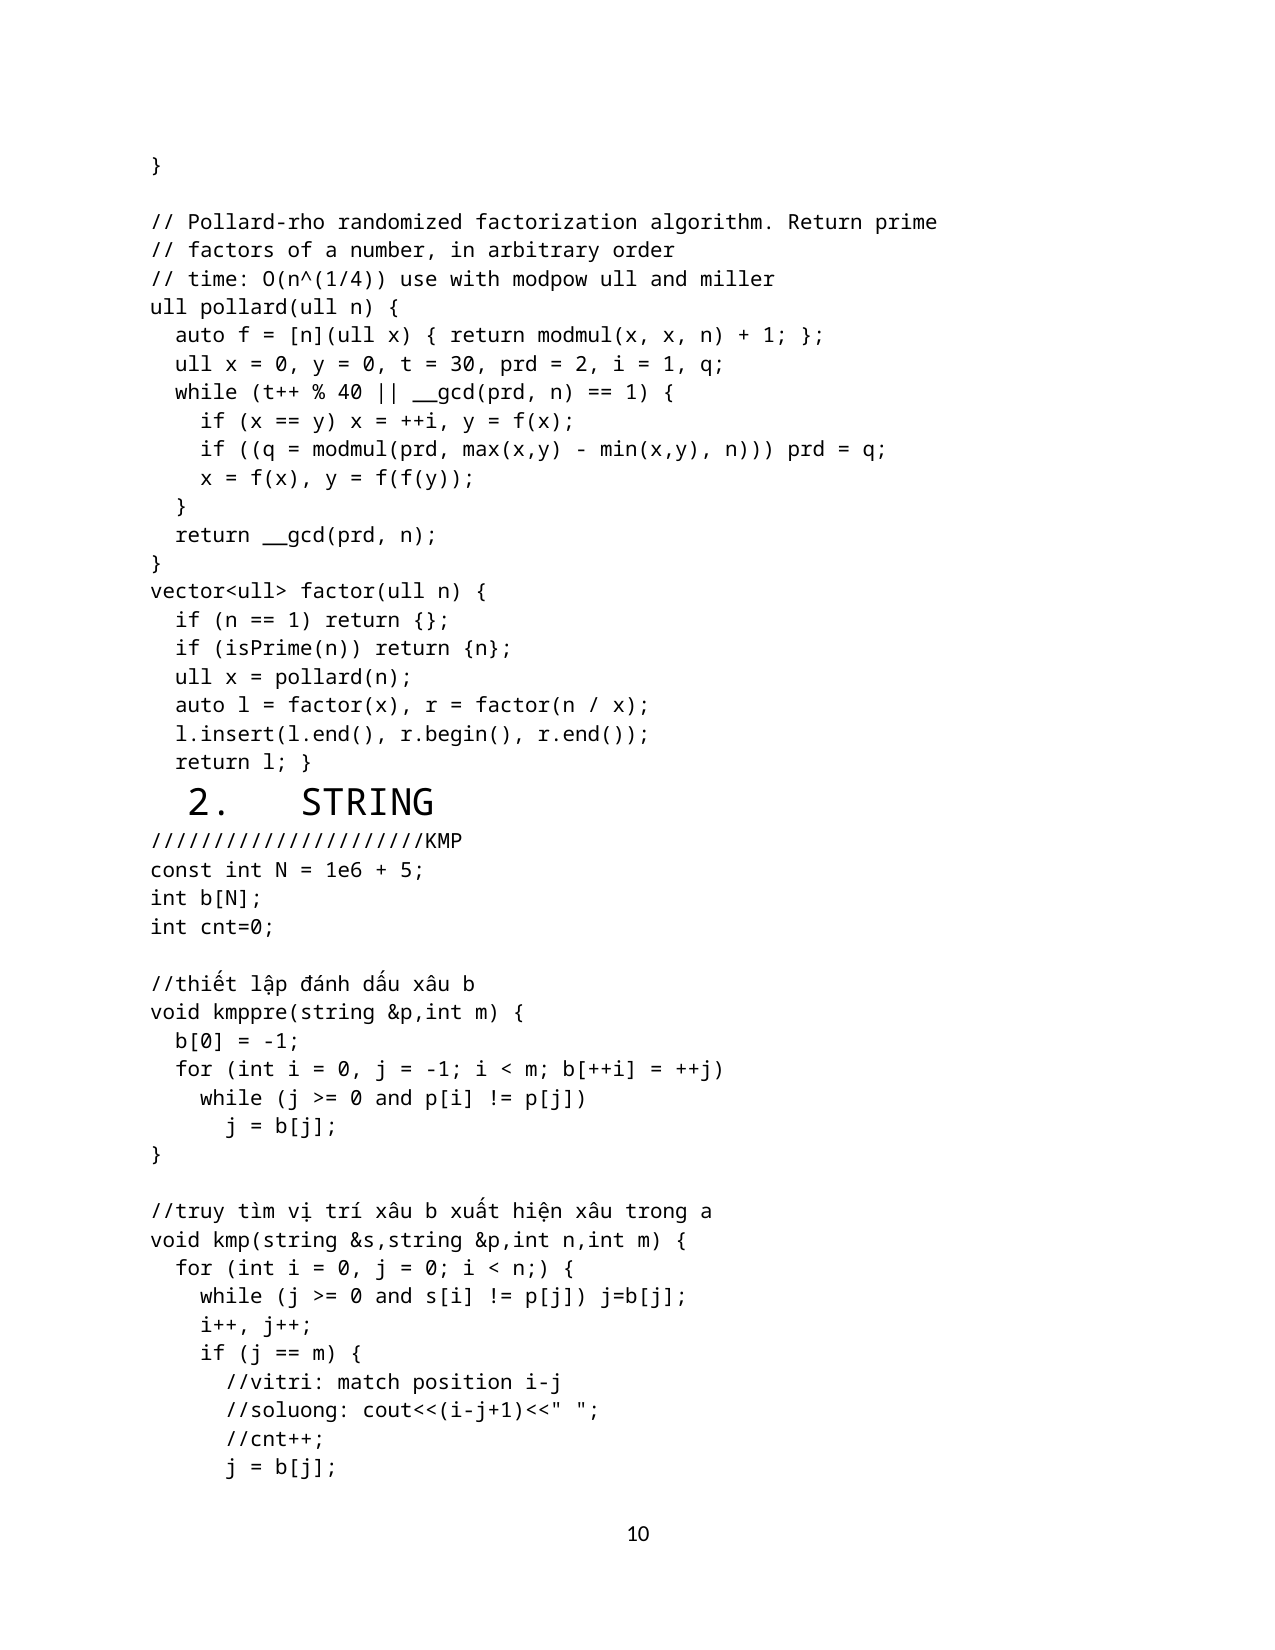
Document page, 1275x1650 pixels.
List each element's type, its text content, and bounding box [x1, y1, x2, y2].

text auto l = factor(x), r = factor(n / x); [150, 690, 1125, 719]
text ull x = 0, y = 0, t = 30, prd = 2, i = 1, q; [150, 349, 1125, 377]
text i++, j++; [150, 1310, 1125, 1338]
text if (n == 1) return {}; [150, 605, 1125, 633]
text void kmp(string &s,string &p,int n,int m) { [150, 1225, 1125, 1253]
text j = b[j]; [150, 1452, 1125, 1481]
text if ((q = modmul(prd, max(x,y) - min(x,y), n))) prd = q; [150, 434, 1125, 463]
text } [150, 491, 1125, 520]
text if (x == y) x = ++i, y = f(x); [150, 406, 1125, 434]
text int cnt=0; [150, 912, 1125, 940]
text x = f(x), y = f(f(y)); [150, 463, 1125, 491]
text for (int i = 0, j = -1; i < m; b[++i] = ++j) [150, 1054, 1125, 1083]
text b[0] = -1; [150, 1026, 1125, 1054]
text } [150, 548, 1125, 577]
text } [150, 1139, 1125, 1168]
text int b[N]; [150, 883, 1125, 912]
text //truy tìm vị trí xâu b xuất hiện xâu trong a [150, 1196, 1125, 1225]
text ull pollard(ull n) { [150, 292, 1125, 321]
text // factors of a number, in arbitrary order [150, 235, 1125, 264]
text //thiết lập đánh dấu xâu b [150, 969, 1125, 997]
text //vitri: match position i-j [150, 1367, 1125, 1395]
text while (j >= 0 and p[i] != p[j]) [150, 1083, 1125, 1111]
text auto f = [n](ull x) { return modmul(x, x, n) + 1; }; [150, 321, 1125, 349]
text l.insert(l.end(), r.begin(), r.end()); [150, 719, 1125, 747]
text //////////////////////KMP [150, 827, 1125, 855]
text // time: O(n^(1/4)) use with modpow ull and miller [150, 264, 1125, 292]
text // Pollard-rho randomized factorization algorithm. Return prime [150, 207, 1125, 235]
text if (j == m) { [150, 1338, 1125, 1367]
text return __gcd(prd, n); [150, 520, 1125, 548]
list STRING [187, 776, 1125, 827]
text } [150, 150, 1125, 178]
text for (int i = 0, j = 0; i < n;) { [150, 1253, 1125, 1282]
text //cnt++; [150, 1424, 1125, 1452]
text return l; } [150, 747, 1125, 776]
text void kmppre(string &p,int m) { [150, 997, 1125, 1026]
text if (isPrime(n)) return {n}; [150, 633, 1125, 662]
text while (t++ % 40 || __gcd(prd, n) == 1) { [150, 377, 1125, 406]
text //soluong: cout<<(i-j+1)<<" "; [150, 1395, 1125, 1424]
text vector<ull> factor(ull n) { [150, 577, 1125, 605]
text const int N = 1e6 + 5; [150, 855, 1125, 883]
text ull x = pollard(n); [150, 662, 1125, 690]
text j = b[j]; [150, 1111, 1125, 1139]
text while (j >= 0 and s[i] != p[j]) j=b[j]; [150, 1282, 1125, 1310]
